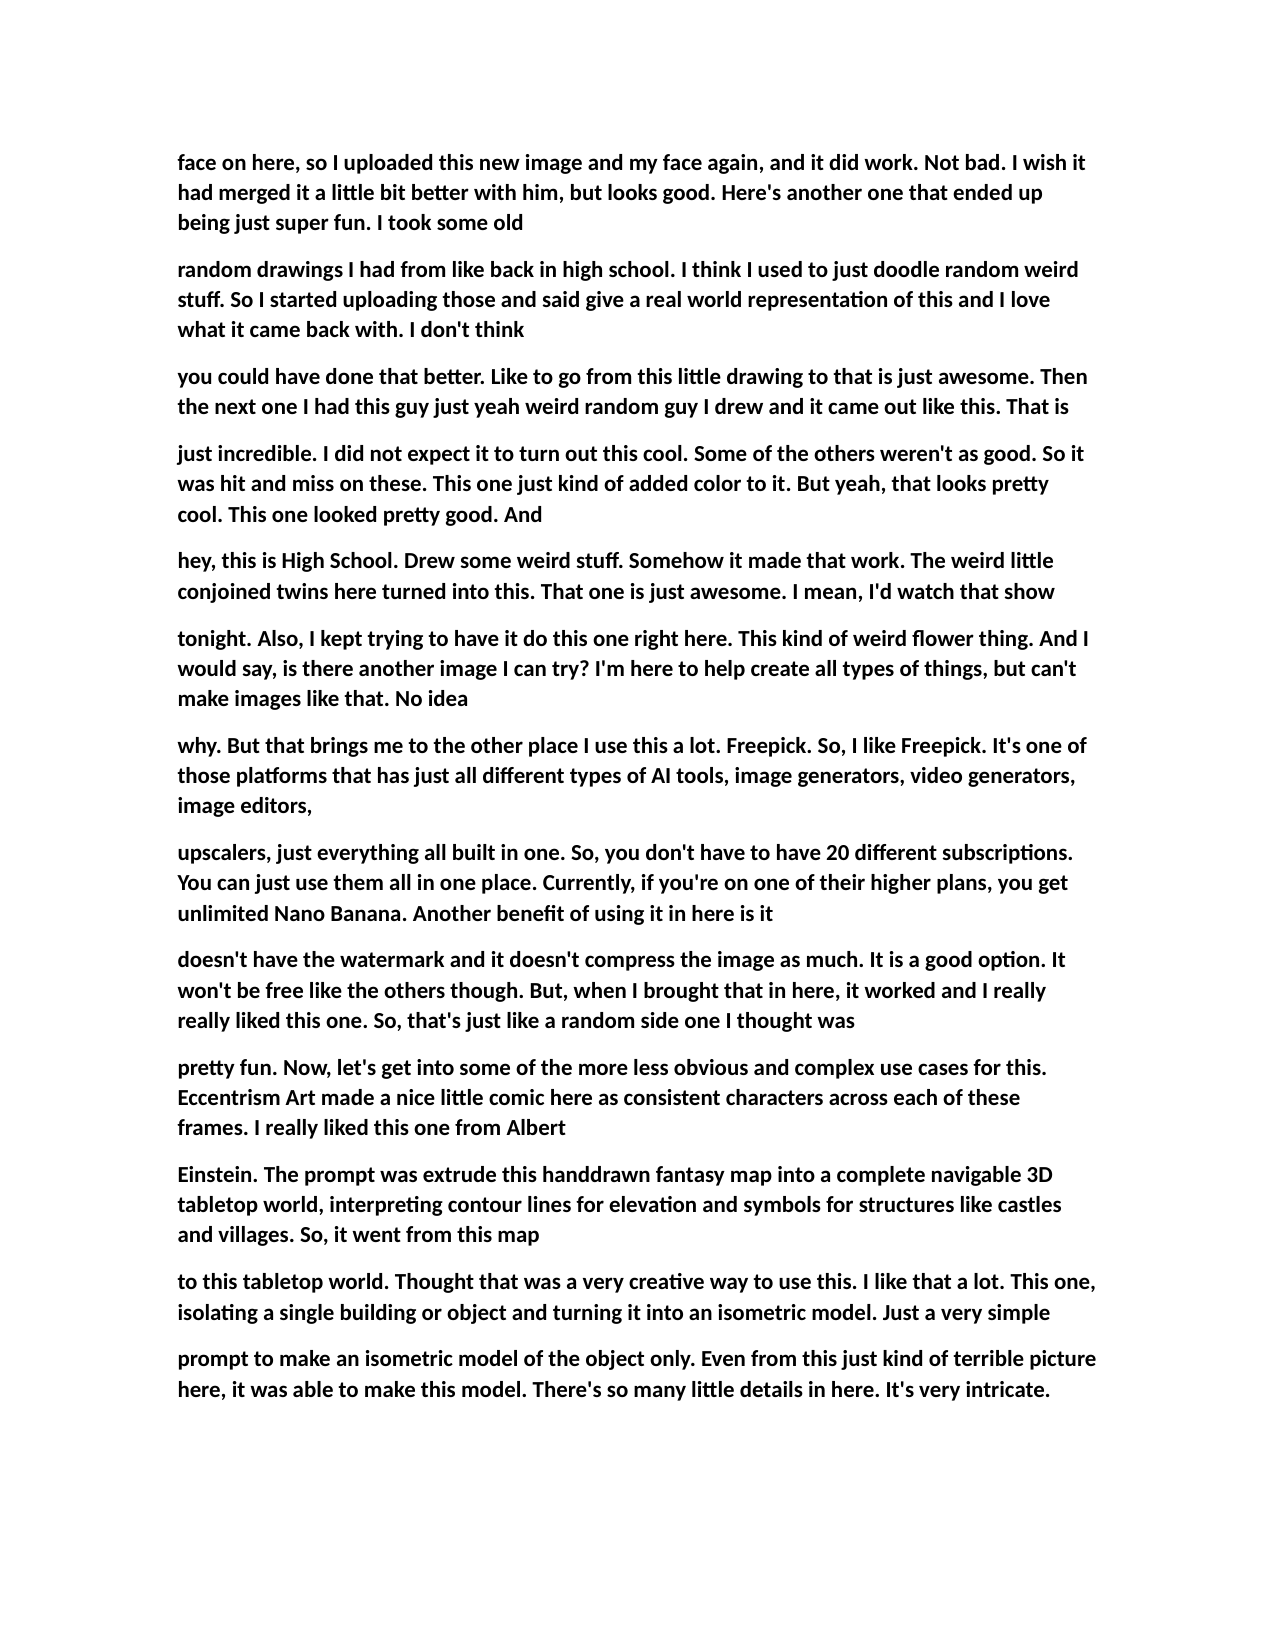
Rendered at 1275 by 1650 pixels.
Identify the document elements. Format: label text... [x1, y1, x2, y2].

text Einstein. The prompt was extrude this handdrawn fantasy map into a complete navigable 3D tabletop world, interpreting contour lines for elevation and symbols for structures like castles and villages. So, it went from this map [177, 1160, 1098, 1248]
text you could have done that better. Like to go from this little drawing to that is just awesome. Then the next one I had this guy just yeah weird random guy I drew and it came out like this. That is [177, 362, 1098, 420]
text prompt to make an isometric model of the object only. Even from this just kind of terrible picture here, it was able to make this model. There's so many little details in here. It's very intricate. [177, 1344, 1098, 1403]
text upscalers, just everything all built in one. So, you don't have to have 20 different subscriptions. You can just use them all in one place. Currently, if you're on one of their higher plans, you get unlimited Nano Banana. Another benefit of using it in here is it [177, 838, 1098, 927]
text hey, this is High School. Drew some weird stuff. Somehow it made that work. The weird little conjoined twins here turned into this. That one is just awesome. I mean, I'd watch that show [177, 547, 1098, 605]
text random drawings I had from like back in high school. I think I used to just doodle random weird stuff. So I started uploading those and said give a real world representation of this and I love what it came back with. I don't think [177, 255, 1098, 343]
text doesn't have the watermark and it doesn't compress the image as much. It is a good option. It won't be free like the others though. But, when I brought that in here, it worked and I really really liked this one. So, that's just like a random side one I thought was [177, 946, 1098, 1034]
text pretty fun. Now, let's get into some of the more less obvious and complex use cases for this. Eccentrism Art made a nice little comic here as consistent characters across each of these frames. I really liked this one from Albert [177, 1053, 1098, 1141]
text just incredible. I did not expect it to turn out this cool. Some of the others weren't as good. So it was hit and miss on these. This one just kind of added color to it. But yeah, that looks pretty cool. This one looked pretty good. And [177, 439, 1098, 528]
text to this tabletop world. Thought that was a very creative way to use this. I like that a lot. This one, isolating a single building or object and turning it into an isometric model. Just a very simple [177, 1267, 1098, 1326]
text why. But that brings me to the other place I use this a lot. Freepick. So, I like Freepick. It's one of those platforms that has just all different types of AI tools, image generators, video generators, image editors, [177, 731, 1098, 819]
text tonight. Also, I kept trying to have it do this one right here. This kind of weird flower thing. And I would say, is there another image I can try? I'm here to help create all types of things, but can't make images like that. No idea [177, 624, 1098, 712]
text face on here, so I uploaded this new image and my face again, and it did work. Not bad. I wish it had merged it a little bit better with him, but looks good. Here's another one that ended up being just super fun. I took some old [177, 148, 1098, 236]
